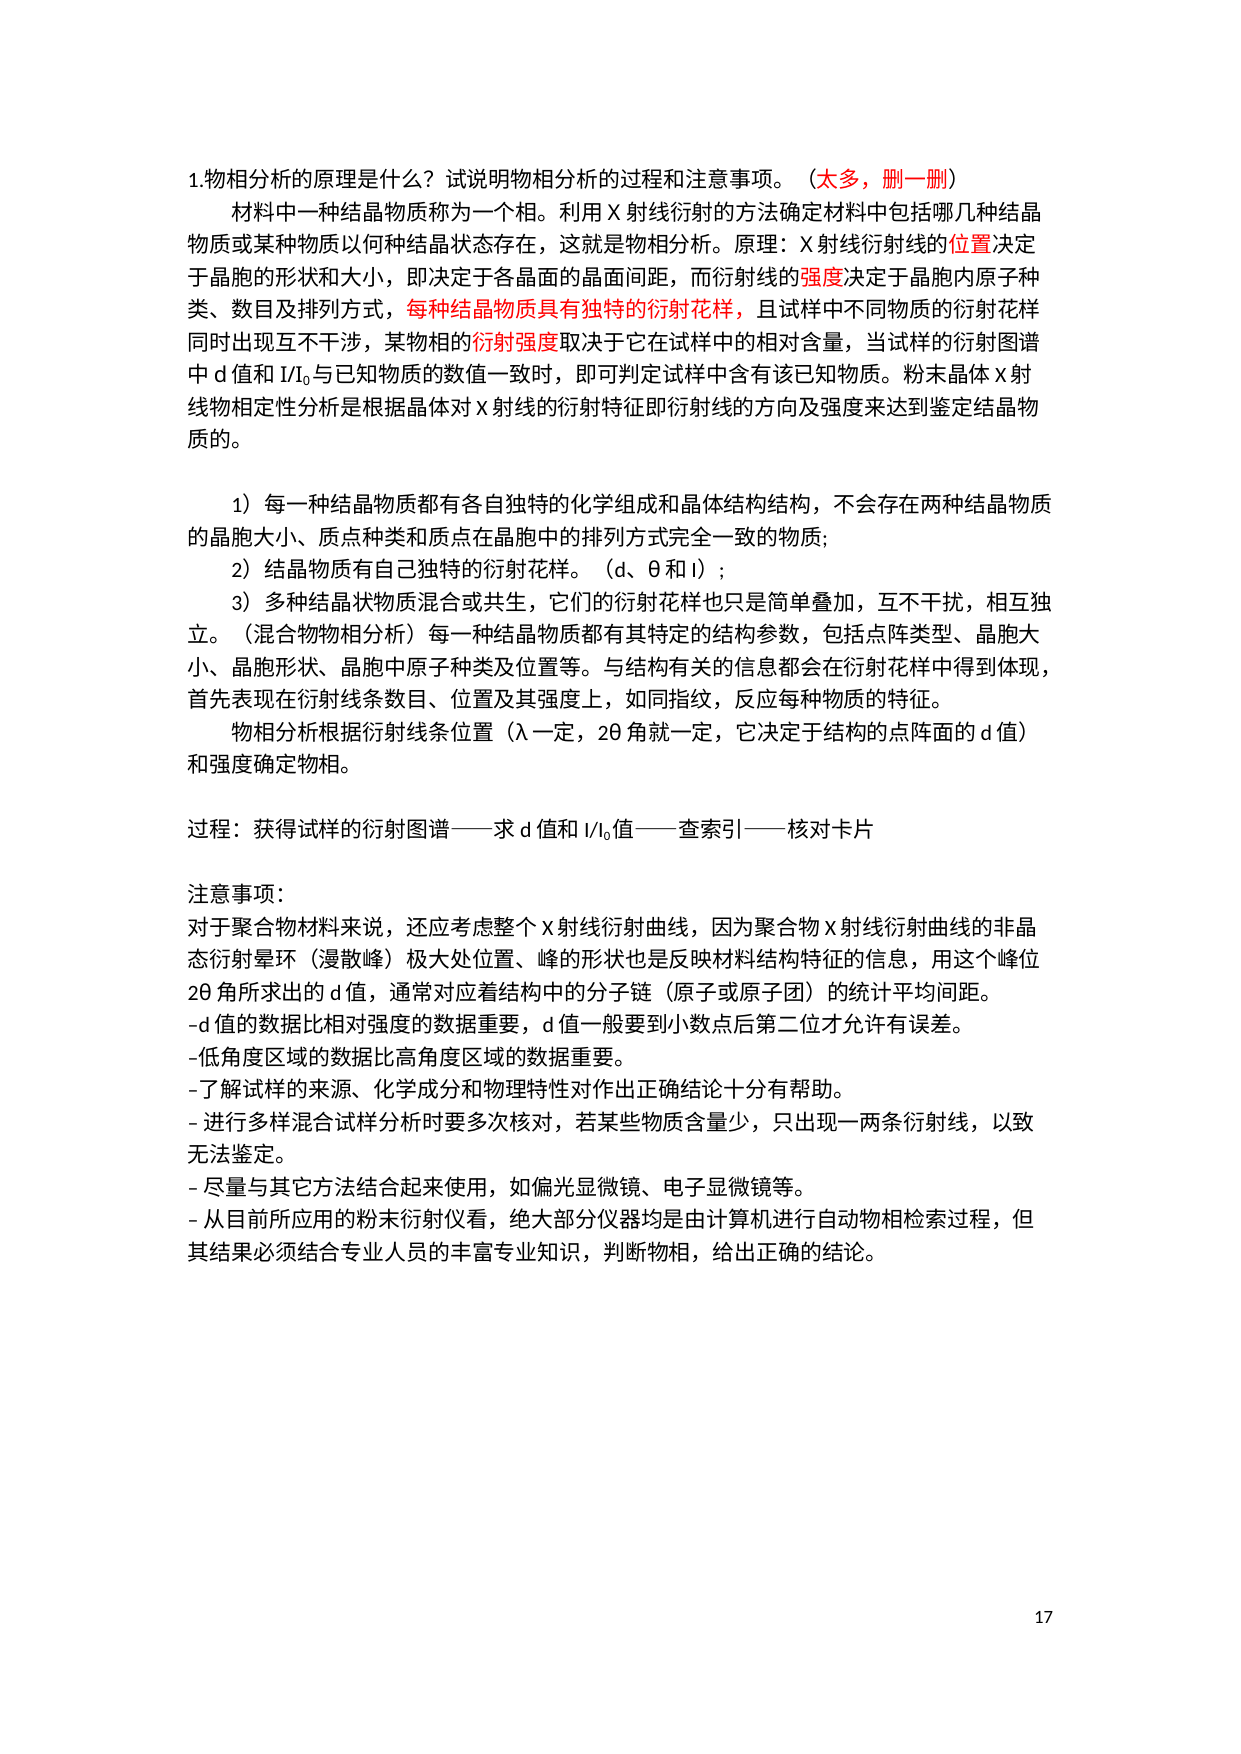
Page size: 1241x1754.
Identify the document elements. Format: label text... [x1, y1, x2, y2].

text 1）每一种结晶物质都有各自独特的化学组成和晶体结构结构，不会存在两种结晶物质的晶胞大小、质点种类和质点在晶胞中的排列方式完全一致的物质; [187, 487, 1053, 552]
text –低角度区域的数据比高角度区域的数据重要。 [187, 1039, 1053, 1072]
text 物相分析根据衍射线条位置（λ一定，2θ角就一定，它决定于结构的点阵面的d值）和强度确定物相。 [187, 714, 1053, 779]
text – 进行多样混合试样分析时要多次核对，若某些物质含量少，只出现一两条衍射线，以致无法鉴定。 [187, 1104, 1053, 1169]
text – 尽量与其它方法结合起来使用，如偏光显微镜、电子显微镜等。 [187, 1169, 1053, 1202]
text – 从目前所应用的粉末衍射仪看，绝大部分仪器均是由计算机进行自动物相检索过程，但其结果必须结合专业人员的丰富专业知识，判断物相，给出正确的结论。 [187, 1202, 1053, 1267]
text –了解试样的来源、化学成分和物理特性对作出正确结论十分有帮助。 [187, 1072, 1053, 1104]
text 3）多种结晶状物质混合或共生，它们的衍射花样也只是简单叠加，互不干扰，相互独立。（混合物物相分析）每一种结晶物质都有其特定的结构参数，包括点阵类型、晶胞大小、晶胞形状、晶胞中原子种类及位置等。与结构有关的信息都会在衍射花样中得到体现，首先表现在衍射线条数目、位置及其强度上，如同指纹，反应每种物质的特征。 [187, 584, 1053, 714]
text –d值的数据比相对强度的数据重要，d值一般要到小数点后第二位才允许有误差。 [187, 1007, 1053, 1039]
text 对于聚合物材料来说，还应考虑整个X射线衍射曲线，因为聚合物X射线衍射曲线的非晶态衍射晕环（漫散峰）极大处位置、峰的形状也是反映材料结构特征的信息，用这个峰位2θ角所求出的d值，通常对应着结构中的分子链（原子或原子团）的统计平均间距。 [187, 909, 1053, 1007]
text 注意事项： [187, 877, 1053, 909]
text 材料中一种结晶物质称为一个相。利用X 射线衍射的方法确定材料中包括哪几种结晶物质或某种物质以何种结晶状态存在，这就是物相分析。原理：X射线衍射线的位置决定于晶胞的形状和大小，即决定于各晶面的晶面间距，而衍射线的强度决定于晶胞内原子种类、数目及排列方式，每种结晶物质具有独特的衍射花样，且试样中不同物质的衍射花样同时出现互不干涉，某物相的衍射强度取决于它在试样中的相对含量，当试样的衍射图谱中d值和I/I0与已知物质的数值一致时，即可判定试样中含有该已知物质。粉末晶体X射线物相定性分析是根据晶体对X射线的衍射特征即衍射线的方向及强度来达到鉴定结晶物质的。 [187, 194, 1053, 454]
text 过程：获得试样的衍射图谱——求d值和I/I0值——查索引——核对卡片 [187, 812, 1053, 844]
text 2）结晶物质有自己独特的衍射花样。（d、θ和I）; [187, 552, 1053, 584]
text 1.物相分析的原理是什么？试说明物相分析的过程和注意事项。（太多，删一删） [187, 162, 1053, 194]
